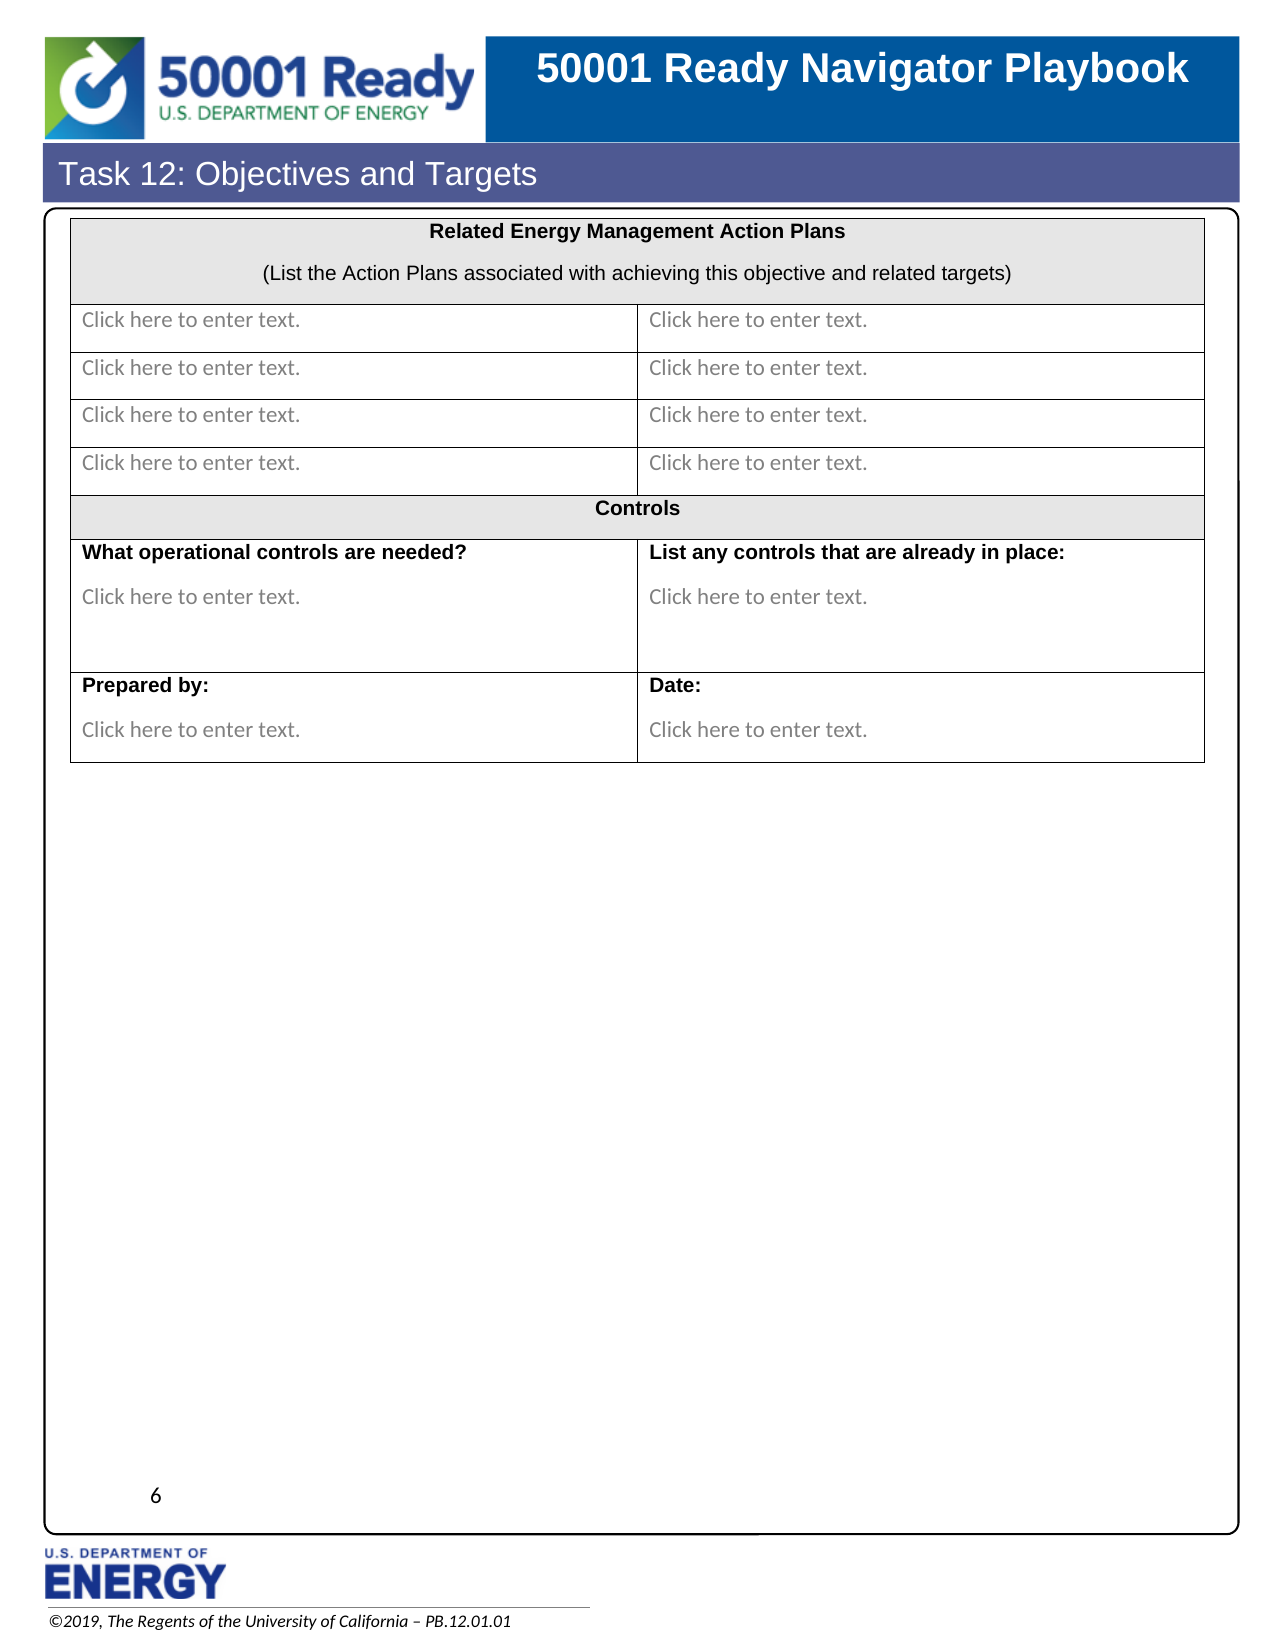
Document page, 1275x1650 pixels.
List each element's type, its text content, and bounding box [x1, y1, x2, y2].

table_cell [71, 353, 637, 399]
table_header Related Energy Management Action Plans (List the Action Plans associated with achieving this objective and related targets) [71, 219, 1204, 304]
table_cell [71, 305, 637, 352]
table_cell Prepared by: [71, 673, 637, 762]
table_cell Date: [638, 673, 1204, 762]
table_cell [71, 448, 637, 495]
table_cell [638, 305, 1204, 352]
picture [42, 36, 474, 138]
table_cell List any controls that are already in place: [638, 540, 1204, 672]
table_cell [71, 400, 637, 447]
table_cell What operational controls are needed? [71, 540, 637, 672]
table_cell [638, 353, 1204, 399]
table_cell [638, 400, 1204, 447]
table_cell Controls [71, 496, 1204, 539]
picture [44, 1547, 227, 1599]
table_cell [638, 448, 1204, 495]
